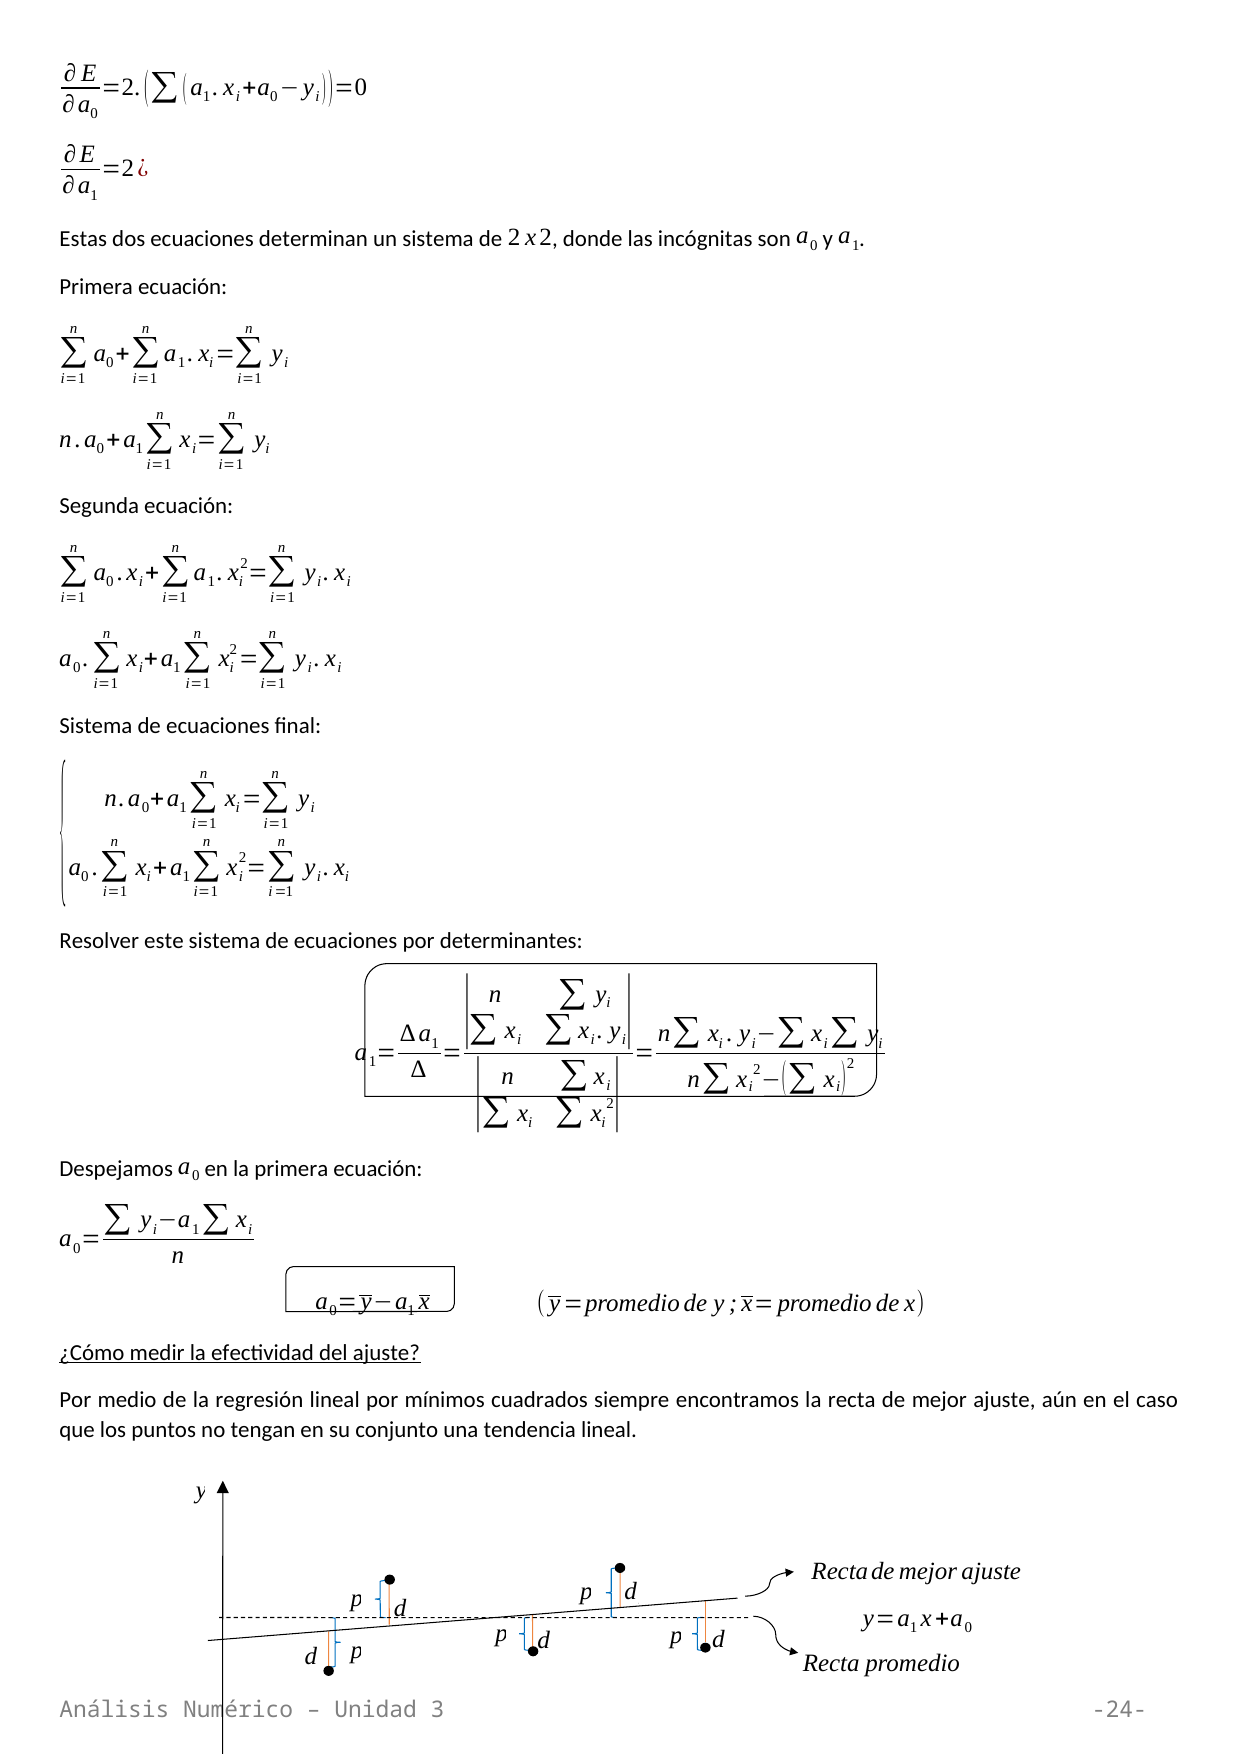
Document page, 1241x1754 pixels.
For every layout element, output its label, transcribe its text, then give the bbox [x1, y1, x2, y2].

text Segunda ecuación: [59, 492, 1181, 519]
text Sistema de ecuaciones final: [59, 711, 1181, 739]
text ¿Cómo medir la efectividad del ajuste? [59, 1338, 1181, 1366]
text Despejamos en la primera ecuación: [59, 1153, 1181, 1184]
text Estas dos ecuaciones determinan un sistema de , donde las incógnitas son y . [59, 222, 1181, 253]
text Por medio de la regresión lineal por mínimos cuadrados siempre encontramos la recta de mejor ajuste, aún en el caso que los puntos no tengan en su conjunto una tendencia lineal. [59, 1385, 1181, 1443]
text Primera ecuación: [59, 272, 1181, 300]
text Resolver este sistema de ecuaciones por determinantes: [59, 926, 1181, 954]
